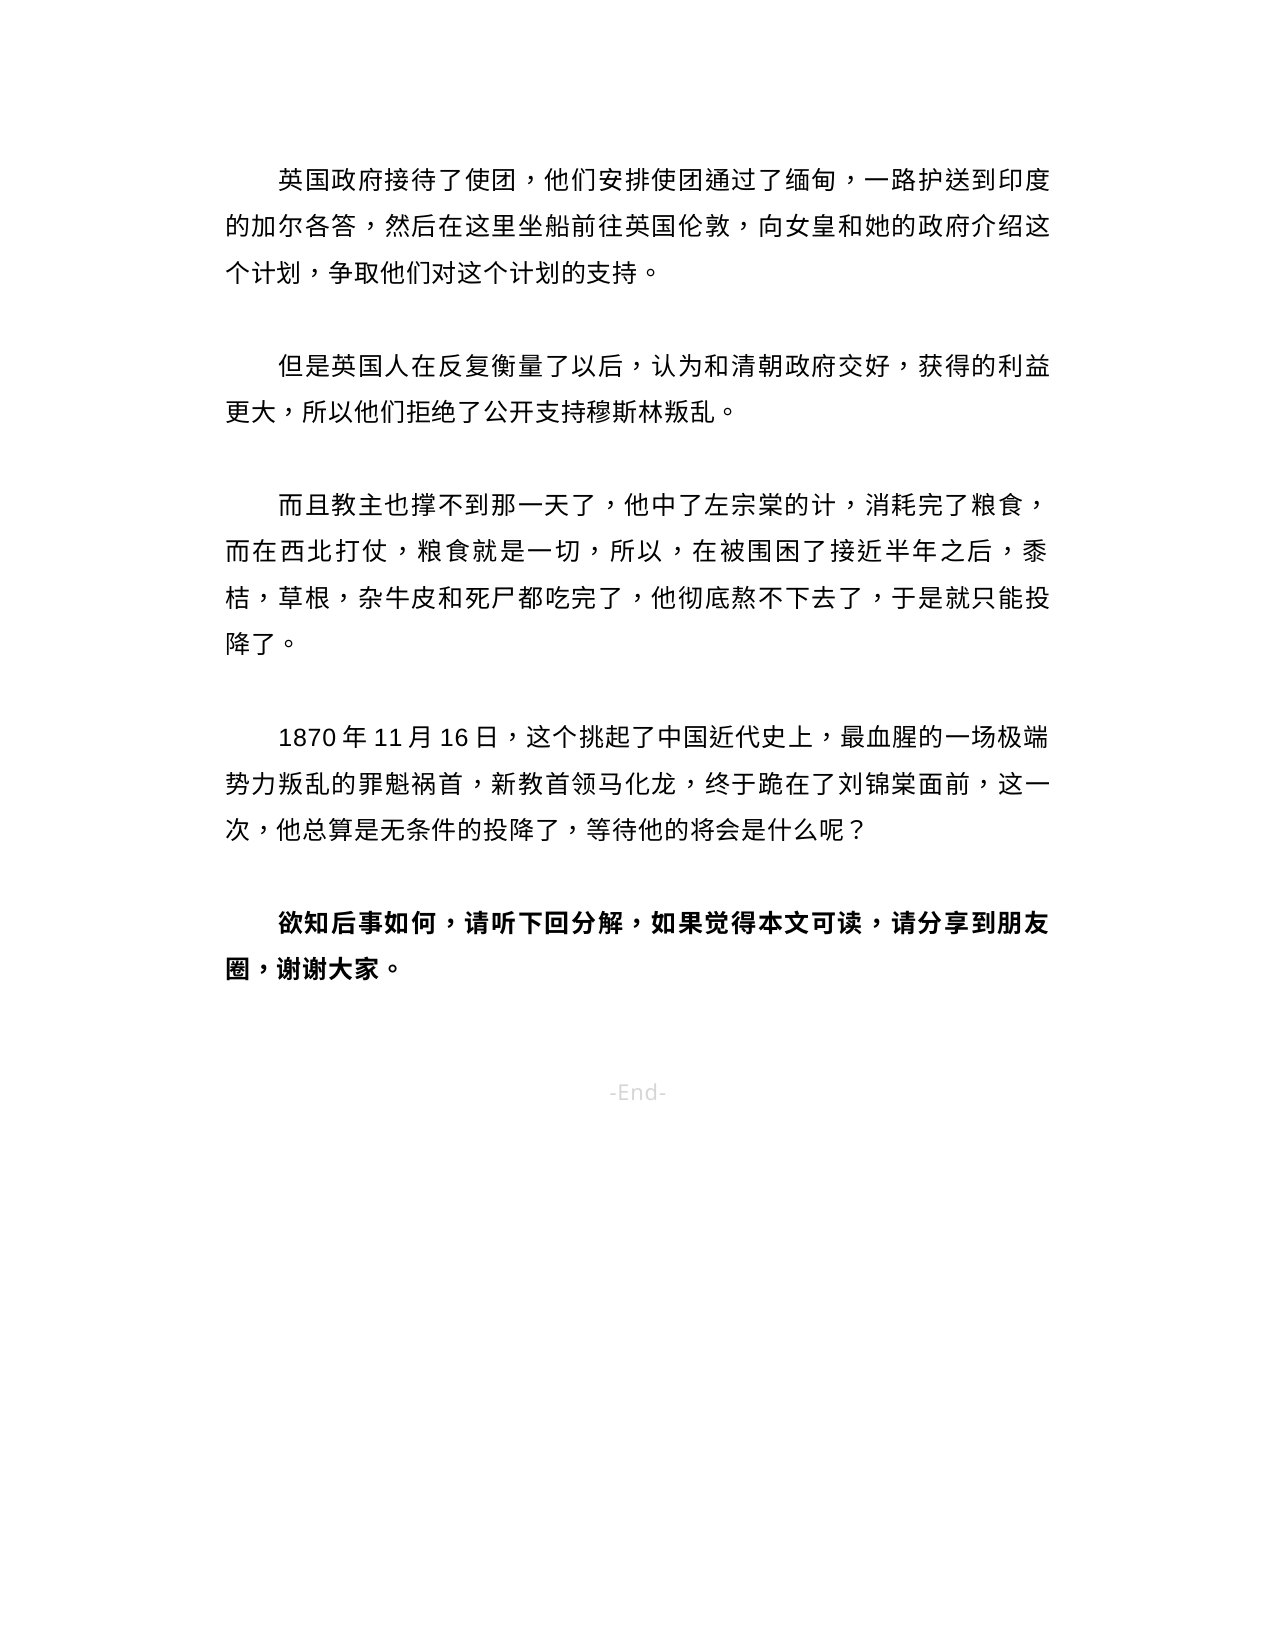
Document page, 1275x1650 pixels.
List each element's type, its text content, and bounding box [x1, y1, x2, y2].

text -End- [212, 1066, 1062, 1106]
text 欲知后事如何，请听下回分解，如果觉得本文可读，请分享到朋友圈，谢谢大家。 [225, 893, 1050, 986]
text 1870年11月16日，这个挑起了中国近代史上，最血腥的一场极端势力叛乱的罪魁祸首，新教首领马化龙，终于跪在了刘锦棠面前，这一次，他总算是无条件的投降了，等待他的将会是什么呢？ [225, 707, 1050, 847]
text 而且教主也撑不到那一天了，他中了左宗棠的计，消耗完了粮食，而在西北打仗，粮食就是一切，所以，在被围困了接近半年之后，黍桔，草根，杂牛皮和死尸都吃完了，他彻底熬不下去了，于是就只能投降了。 [225, 475, 1050, 661]
text 英国政府接待了使团，他们安排使团通过了缅甸，一路护送到印度的加尔各答，然后在这里坐船前往英国伦敦，向女皇和她的政府介绍这个计划，争取他们对这个计划的支持。 [225, 150, 1050, 289]
text 但是英国人在反复衡量了以后，认为和清朝政府交好，获得的利益更大，所以他们拒绝了公开支持穆斯林叛乱。 [225, 336, 1050, 429]
